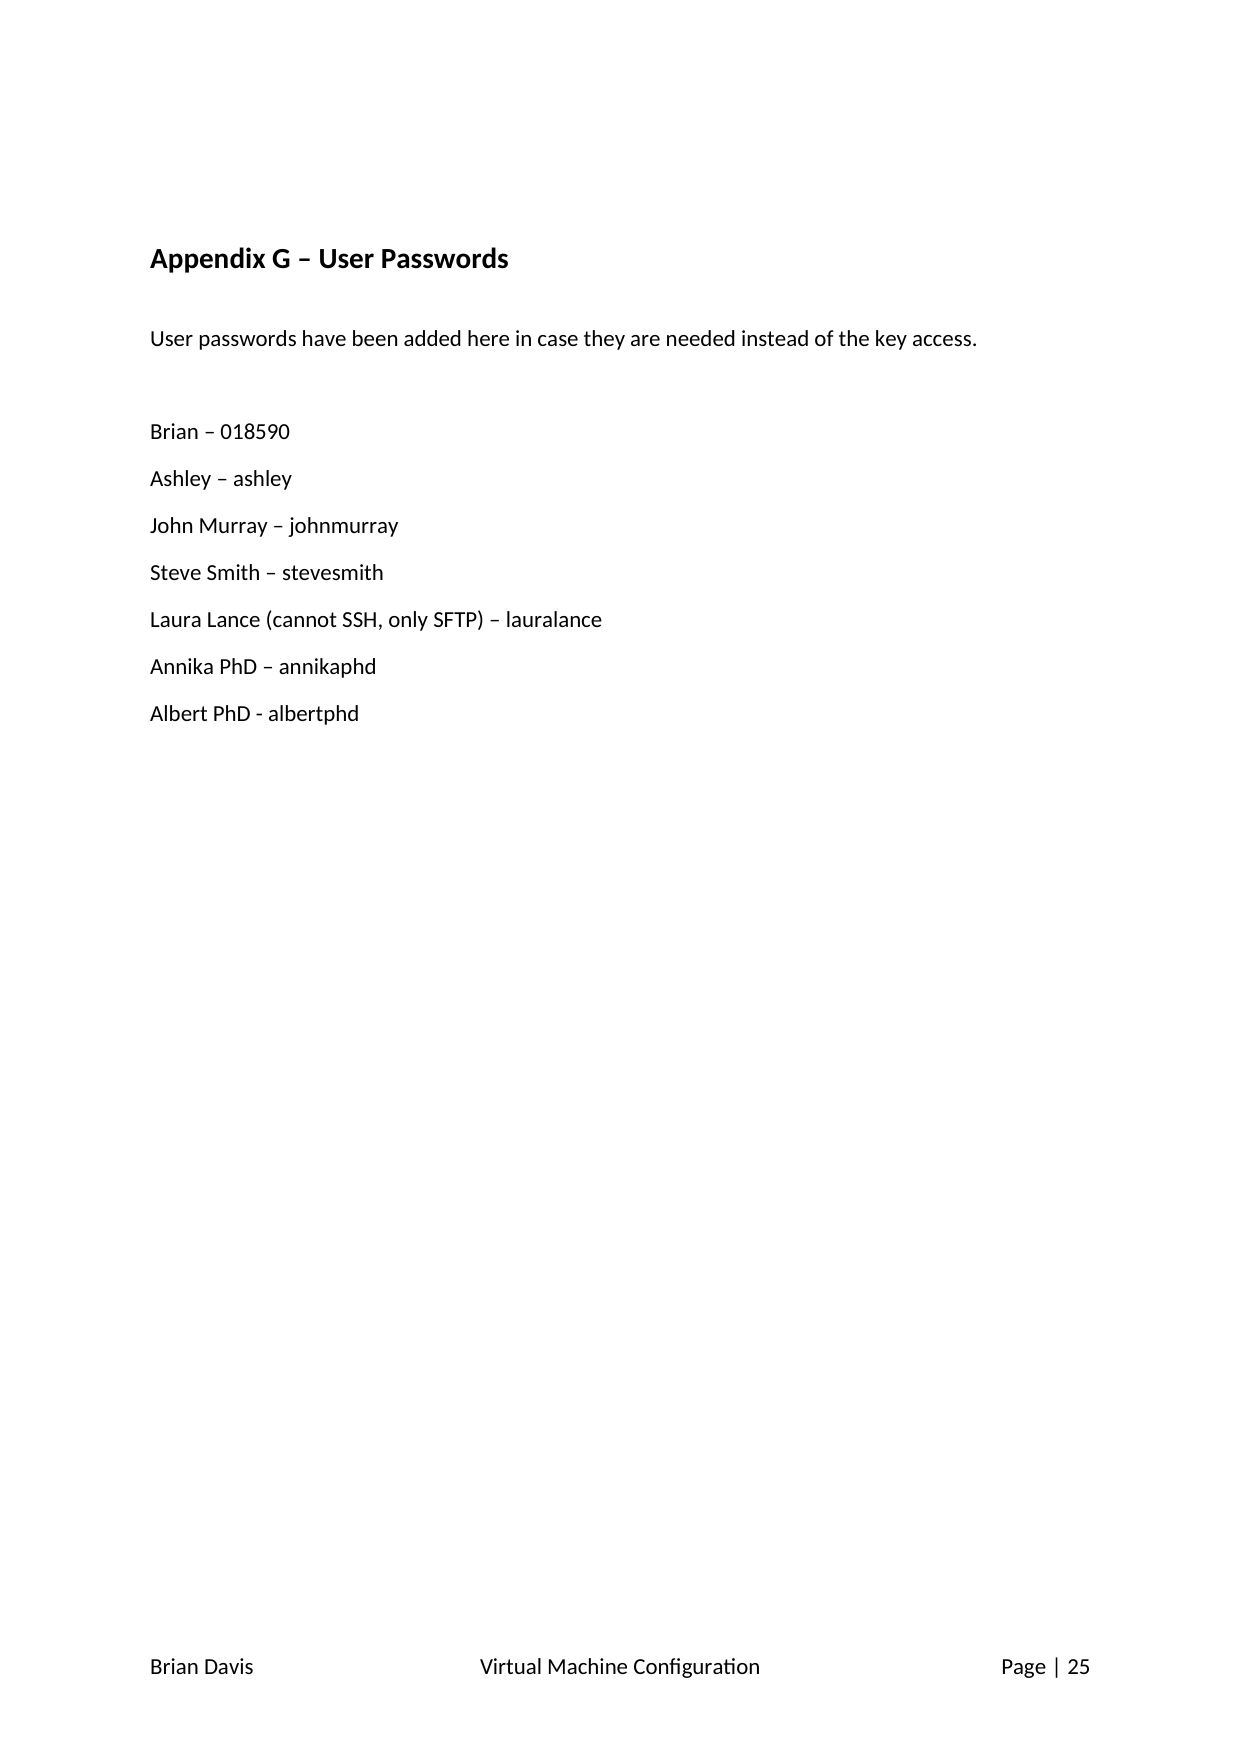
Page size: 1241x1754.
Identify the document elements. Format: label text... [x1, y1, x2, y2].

text Ashley – ashley [150, 464, 1090, 492]
text Laura Lance (cannot SSH, only SFTP) – lauralance [150, 605, 1090, 633]
text User passwords have been added here in case they are needed instead of the key access. [150, 324, 1090, 352]
text Steve Smith – stevesmith [150, 558, 1090, 586]
text John Murray – johnmurray [150, 511, 1090, 539]
text Annika PhD – annikaphd [150, 652, 1090, 680]
text Brian – 018590 [150, 417, 1090, 446]
subtitle Appendix G – User Passwords [150, 240, 1090, 276]
text Albert PhD - albertphd [150, 699, 1090, 727]
